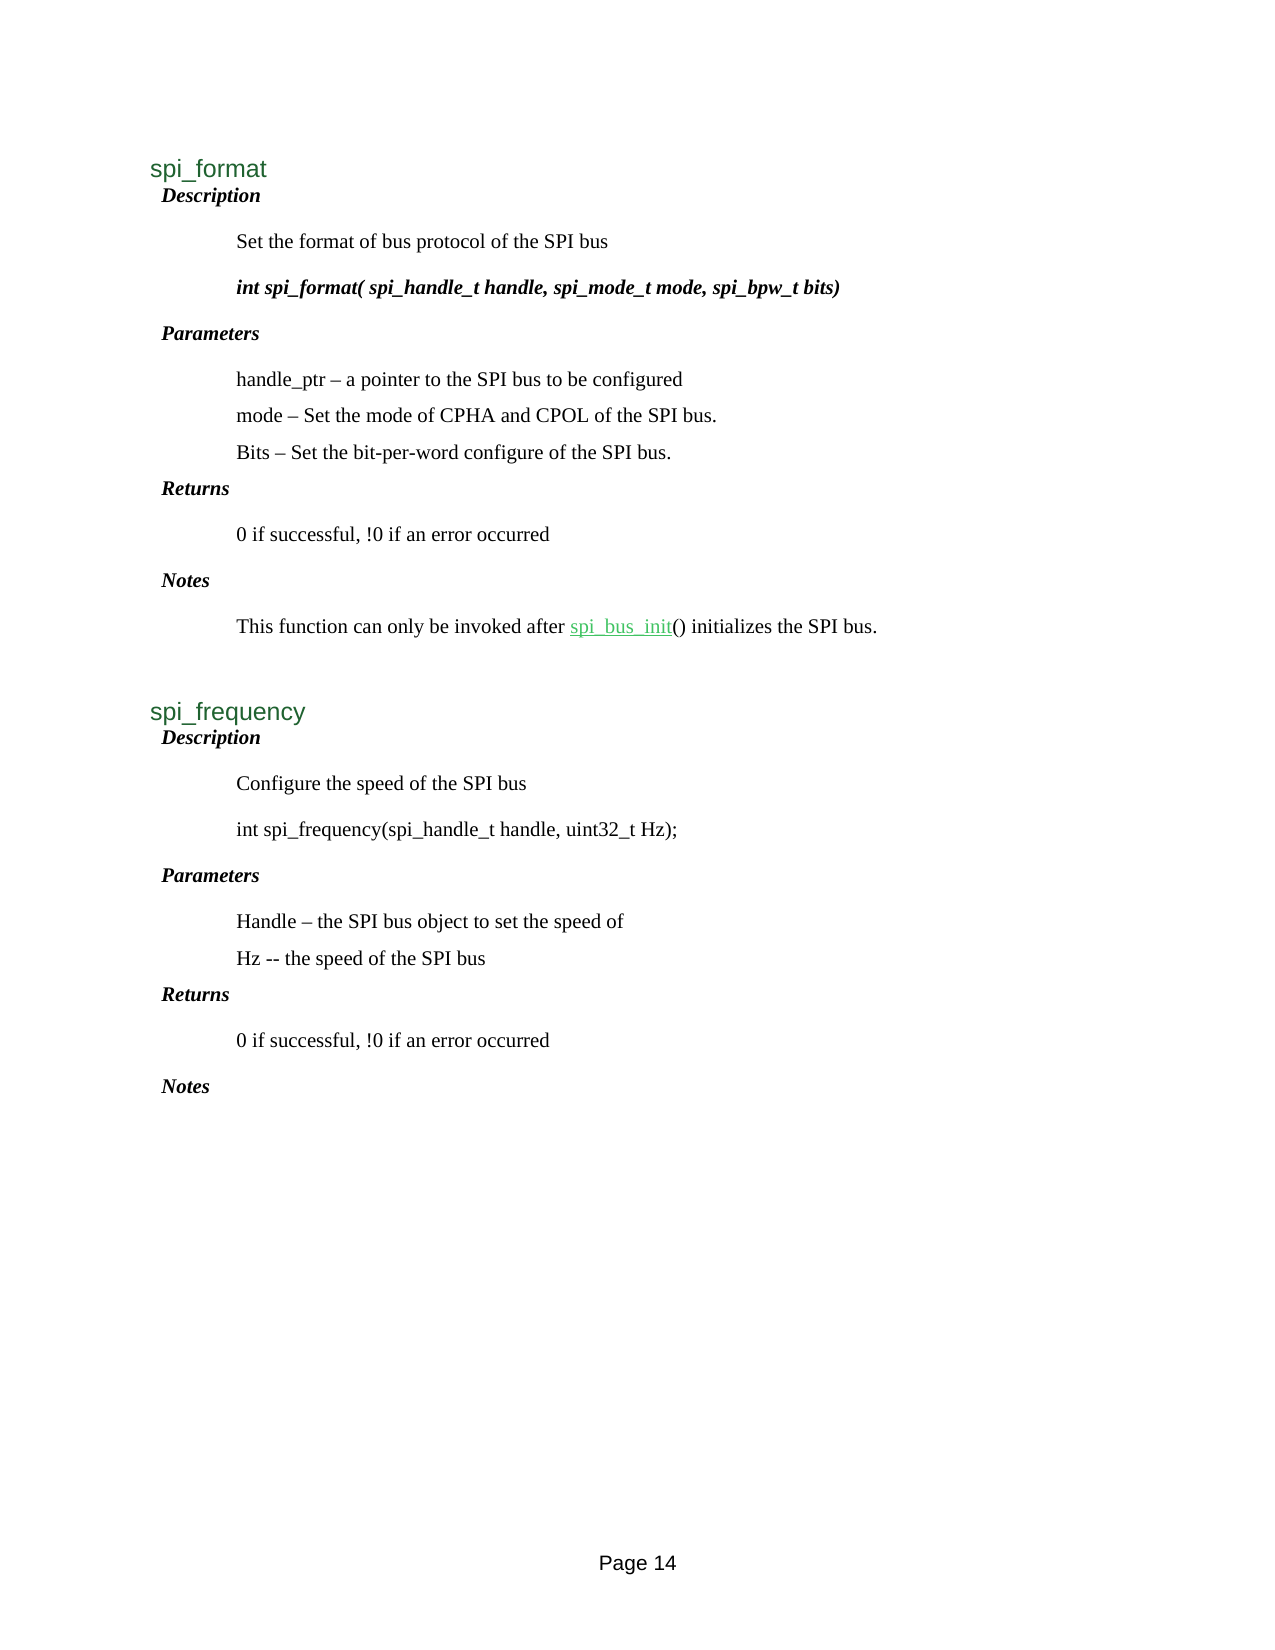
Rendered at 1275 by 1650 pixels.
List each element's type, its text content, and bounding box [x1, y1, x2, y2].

table_cell Notes This function can only be invoked after spi_bus_init() initializes the SPI bus. [150, 568, 1124, 651]
table_cell Parameters handle_ptr – a pointer to the SPI bus to be configured mode – Set the mode of CPHA and CPOL of the SPI bus. Bits – Set the bit-per-word configure of the SPI bus. Returns 0 if successful, !0 if an error occurred [150, 321, 1124, 568]
table_header Description Set the format of bus protocol of the SPI bus int spi_format( spi_handle_t handle, spi_mode_t mode, spi_bpw_t bits) [150, 183, 1124, 321]
table_cell Notes [150, 1074, 1124, 1157]
table_header Description Configure the speed of the SPI bus int spi_frequency(spi_handle_t handle, uint32_t Hz); [150, 725, 1124, 863]
subtitle spi_frequency [150, 697, 1125, 725]
table_cell Parameters Handle – the SPI bus object to set the speed of Hz -- the speed of the SPI bus Returns 0 if successful, !0 if an error occurred [150, 863, 1124, 1074]
subtitle spi_format [150, 154, 1125, 183]
